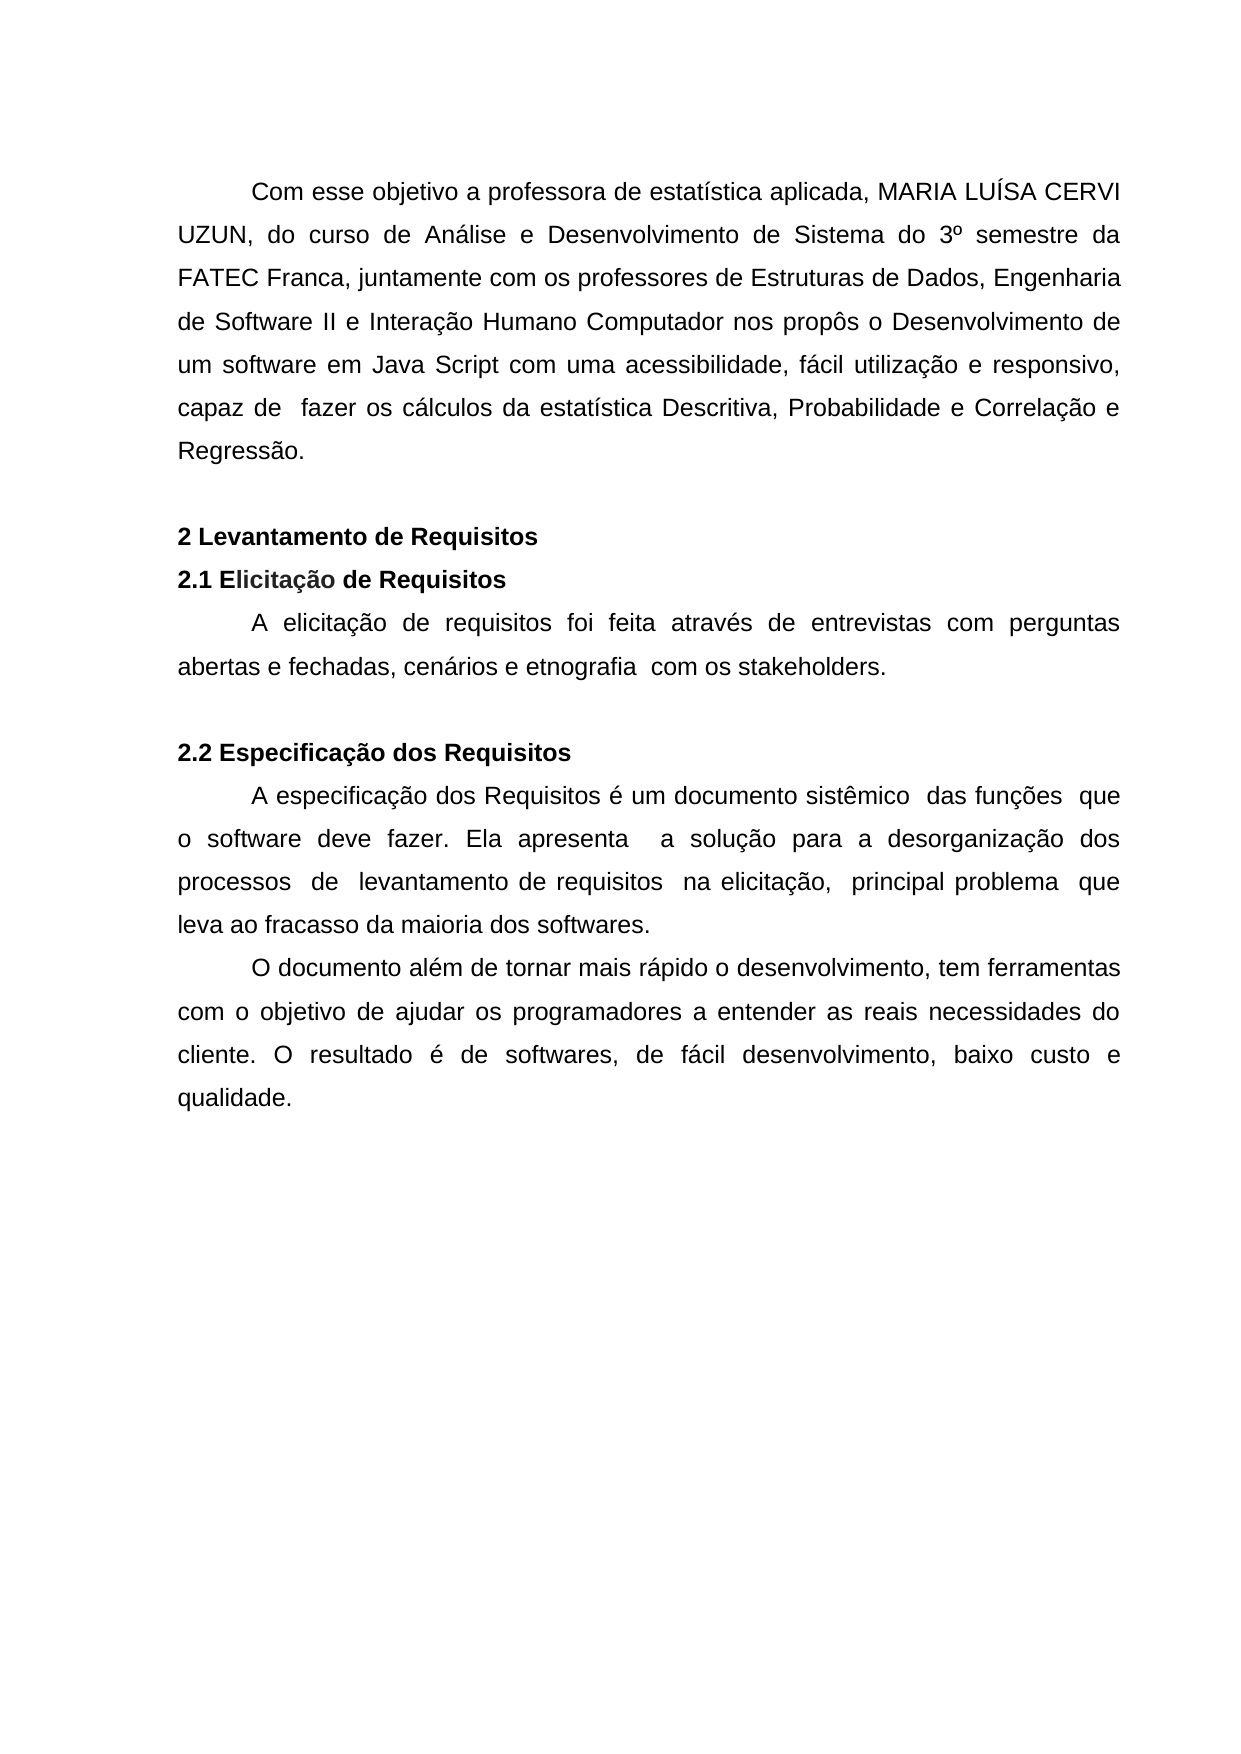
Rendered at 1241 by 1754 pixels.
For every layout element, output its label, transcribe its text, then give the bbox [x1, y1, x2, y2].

text Com esse objetivo a professora de estatística aplicada, MARIA LUÍSA CERVI UZUN, do curso de Análise e Desenvolvimento de Sistema do 3º semestre da FATEC Franca, juntamente com os professores de Estruturas de Dados, Engenharia de Software II e Interação Humano Computador nos propôs o Desenvolvimento de um software em Java Script com uma acessibilidade, fácil utilização e responsivo, capaz de fazer os cálculos da estatística Descritiva, Probabilidade e Correlação e Regressão. [177, 177, 1122, 465]
text 2.1 Elicitação de Requisitos [336, 565, 1122, 594]
text O documento além de tornar mais rápido o desenvolvimento, tem ferramentas com o objetivo de ajudar os programadores a entender as reais necessidades do cliente. O resultado é de softwares, de fácil desenvolvimento, baixo custo e qualidade. [177, 953, 1122, 1112]
text A elicitação de requisitos foi feita através de entrevistas com perguntas abertas e fechadas, cenários e etnografia com os stakeholders. [177, 608, 1122, 680]
text 2.1 Elicitação de Requisitos [177, 565, 236, 594]
text 2 Levantamento de Requisitos [177, 522, 1122, 551]
text 2.2 Especificação dos Requisitos [177, 738, 1122, 767]
text A especificação dos Requisitos é um documento sistêmico das funções que o software deve fazer. Ela apresenta a solução para a desorganização dos processos de levantamento de requisitos na elicitação, principal problema que leva ao fracasso da maioria dos softwares. [177, 781, 1122, 939]
